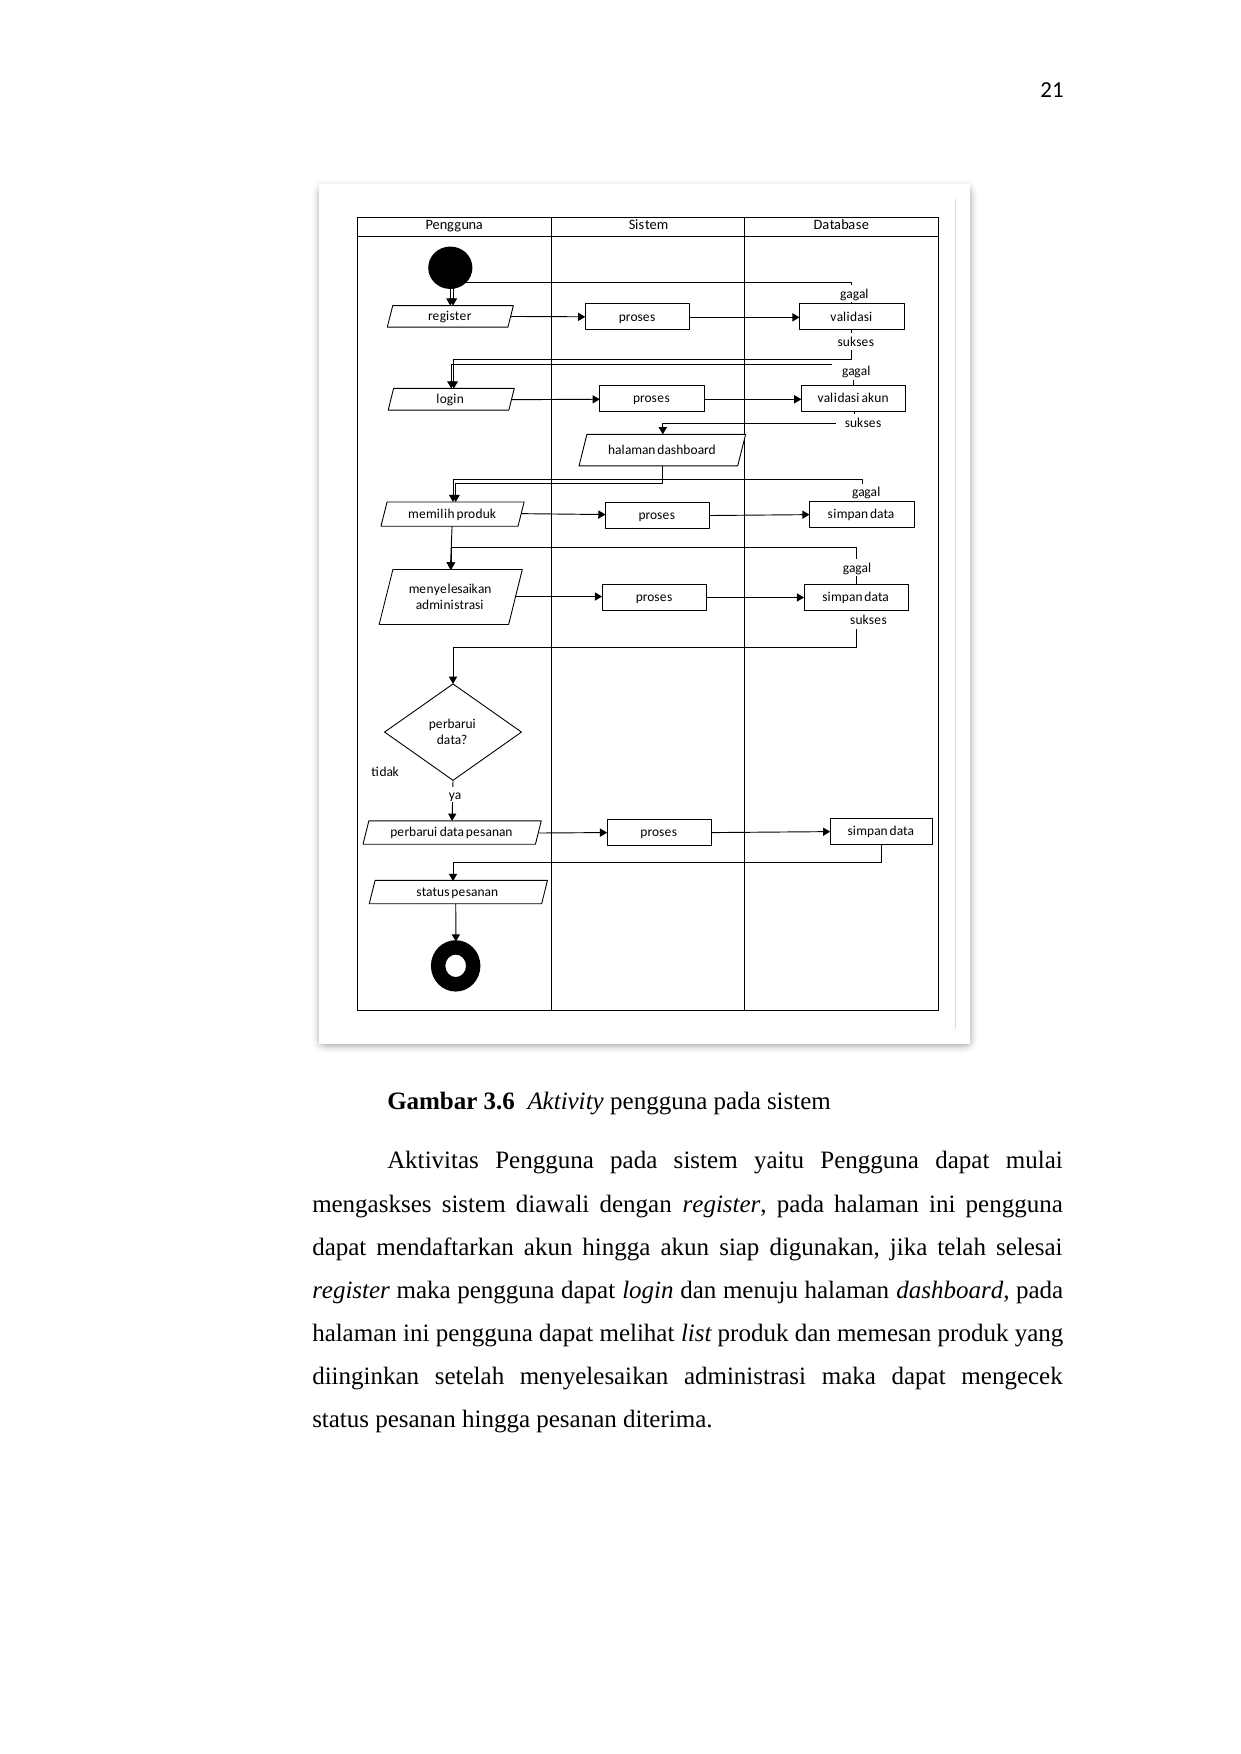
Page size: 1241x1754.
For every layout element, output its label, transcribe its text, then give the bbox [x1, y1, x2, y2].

text Aktivitas Pengguna pada sistem yaitu Pengguna dapat mulai mengaskses sistem diawali dengan register, pada halaman ini pengguna dapat mendaftarkan akun hingga akun siap digunakan, jika telah selesai register maka pengguna dapat login dan menuju halaman dashboard, pada halaman ini pengguna dapat melihat list produk dan memesan produk yang diinginkan setelah menyelesaikan administrasi maka dapat mengecek status pesanan hingga pesanan diterima. [312, 1146, 1063, 1433]
text Gambar 3.6 Aktivity pengguna pada sistem [237, 1086, 1063, 1114]
